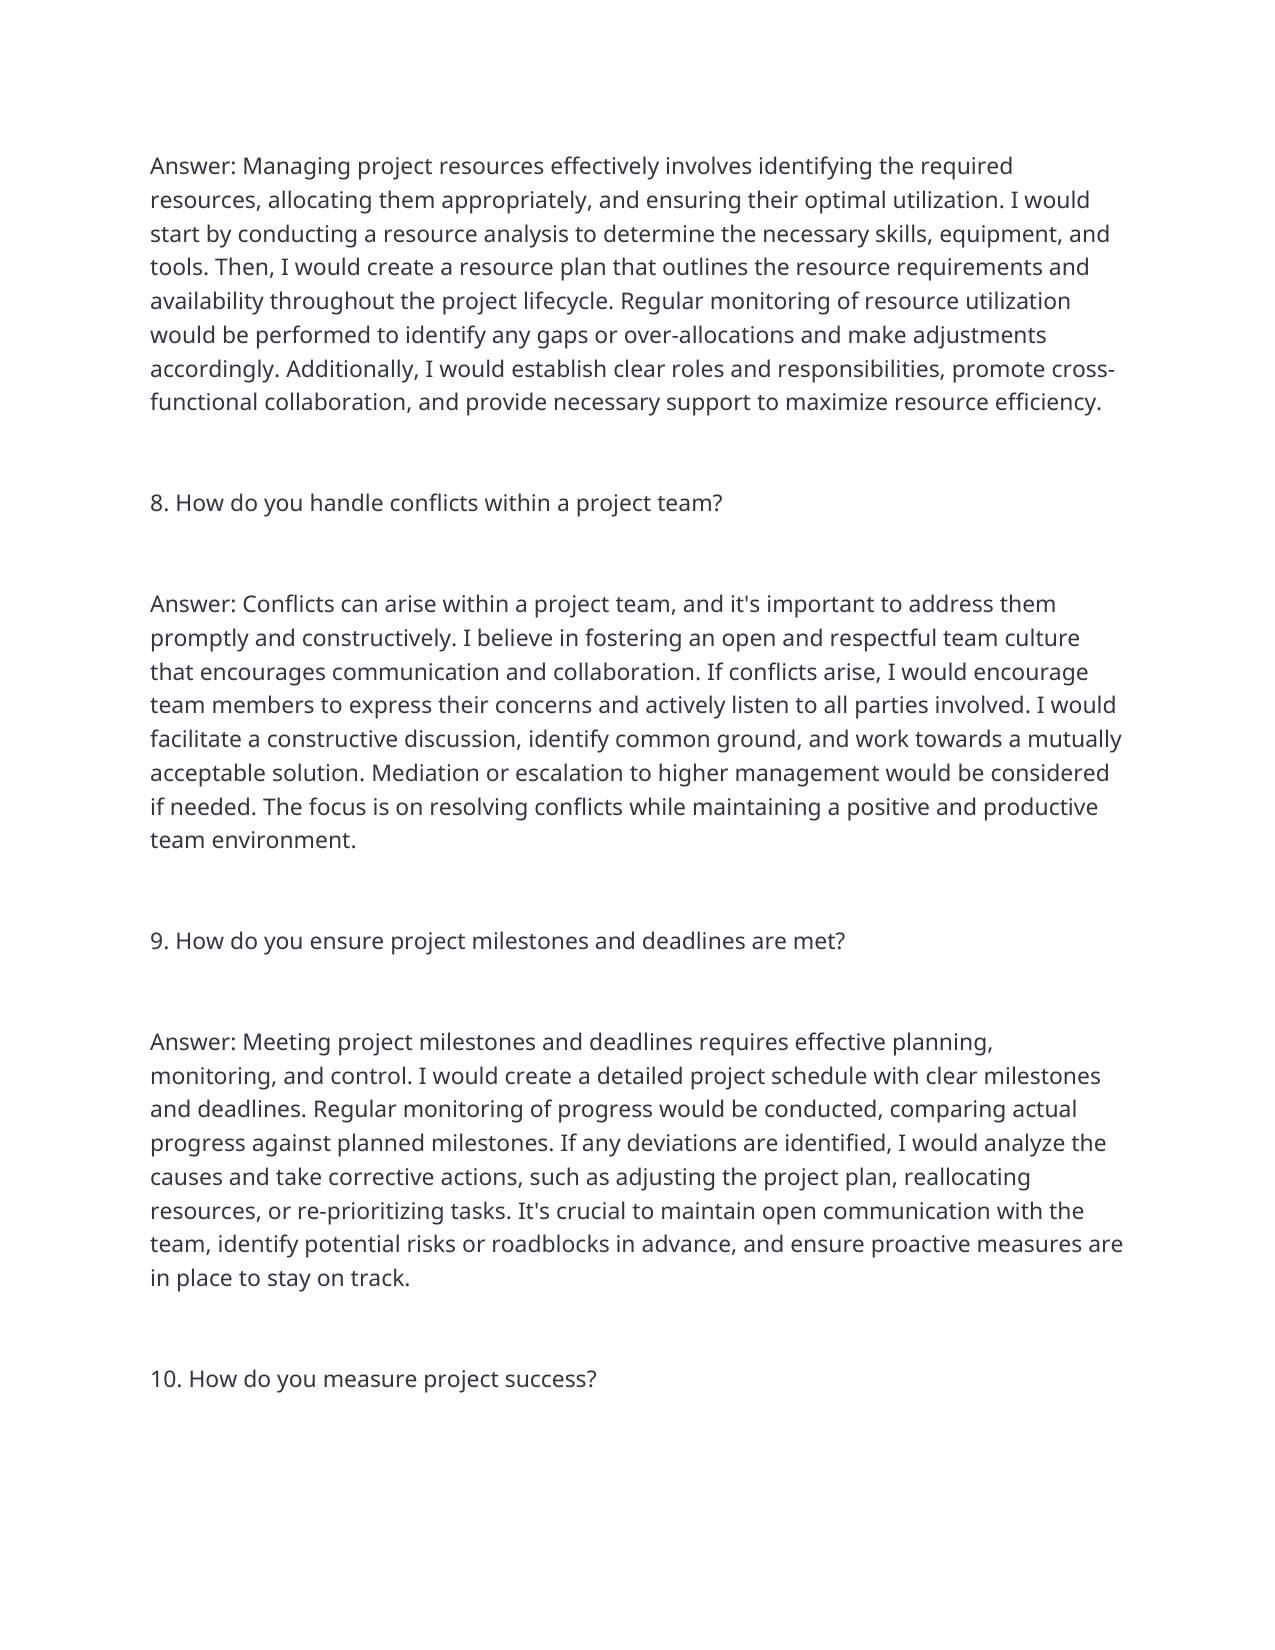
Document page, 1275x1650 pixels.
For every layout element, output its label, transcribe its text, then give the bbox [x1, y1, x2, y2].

text Answer: Meeting project milestones and deadlines requires effective planning, monitoring, and control. I would create a detailed project schedule with clear milestones and deadlines. Regular monitoring of progress would be conducted, comparing actual progress against planned milestones. If any deviations are identified, I would analyze the causes and take corrective actions, such as adjusting the project plan, reallocating resources, or re-prioritizing tasks. It's crucial to maintain open communication with the team, identify potential risks or roadblocks in advance, and ensure proactive measures are in place to stay on track. [150, 1026, 1125, 1293]
text 10. How do you measure project success? [150, 1363, 1125, 1394]
text Answer: Managing project resources effectively involves identifying the required resources, allocating them appropriately, and ensuring their optimal utilization. I would start by conducting a resource analysis to determine the necessary skills, equipment, and tools. Then, I would create a resource plan that outlines the resource requirements and availability throughout the project lifecycle. Regular monitoring of resource utilization would be performed to identify any gaps or over-allocations and make adjustments accordingly. Additionally, I would establish clear roles and responsibilities, promote cross-functional collaboration, and provide necessary support to maximize resource efficiency. [150, 150, 1125, 417]
text 9. How do you ensure project milestones and deadlines are met? [150, 925, 1125, 956]
text 8. How do you handle conflicts within a project team? [150, 487, 1125, 518]
text Answer: Conflicts can arise within a project team, and it's important to address them promptly and constructively. I believe in fostering an open and respectful team culture that encourages communication and collaboration. If conflicts arise, I would encourage team members to express their concerns and actively listen to all parties involved. I would facilitate a constructive discussion, identify common ground, and work towards a mutually acceptable solution. Mediation or escalation to higher management would be considered if needed. The focus is on resolving conflicts while maintaining a positive and productive team environment. [150, 588, 1125, 855]
